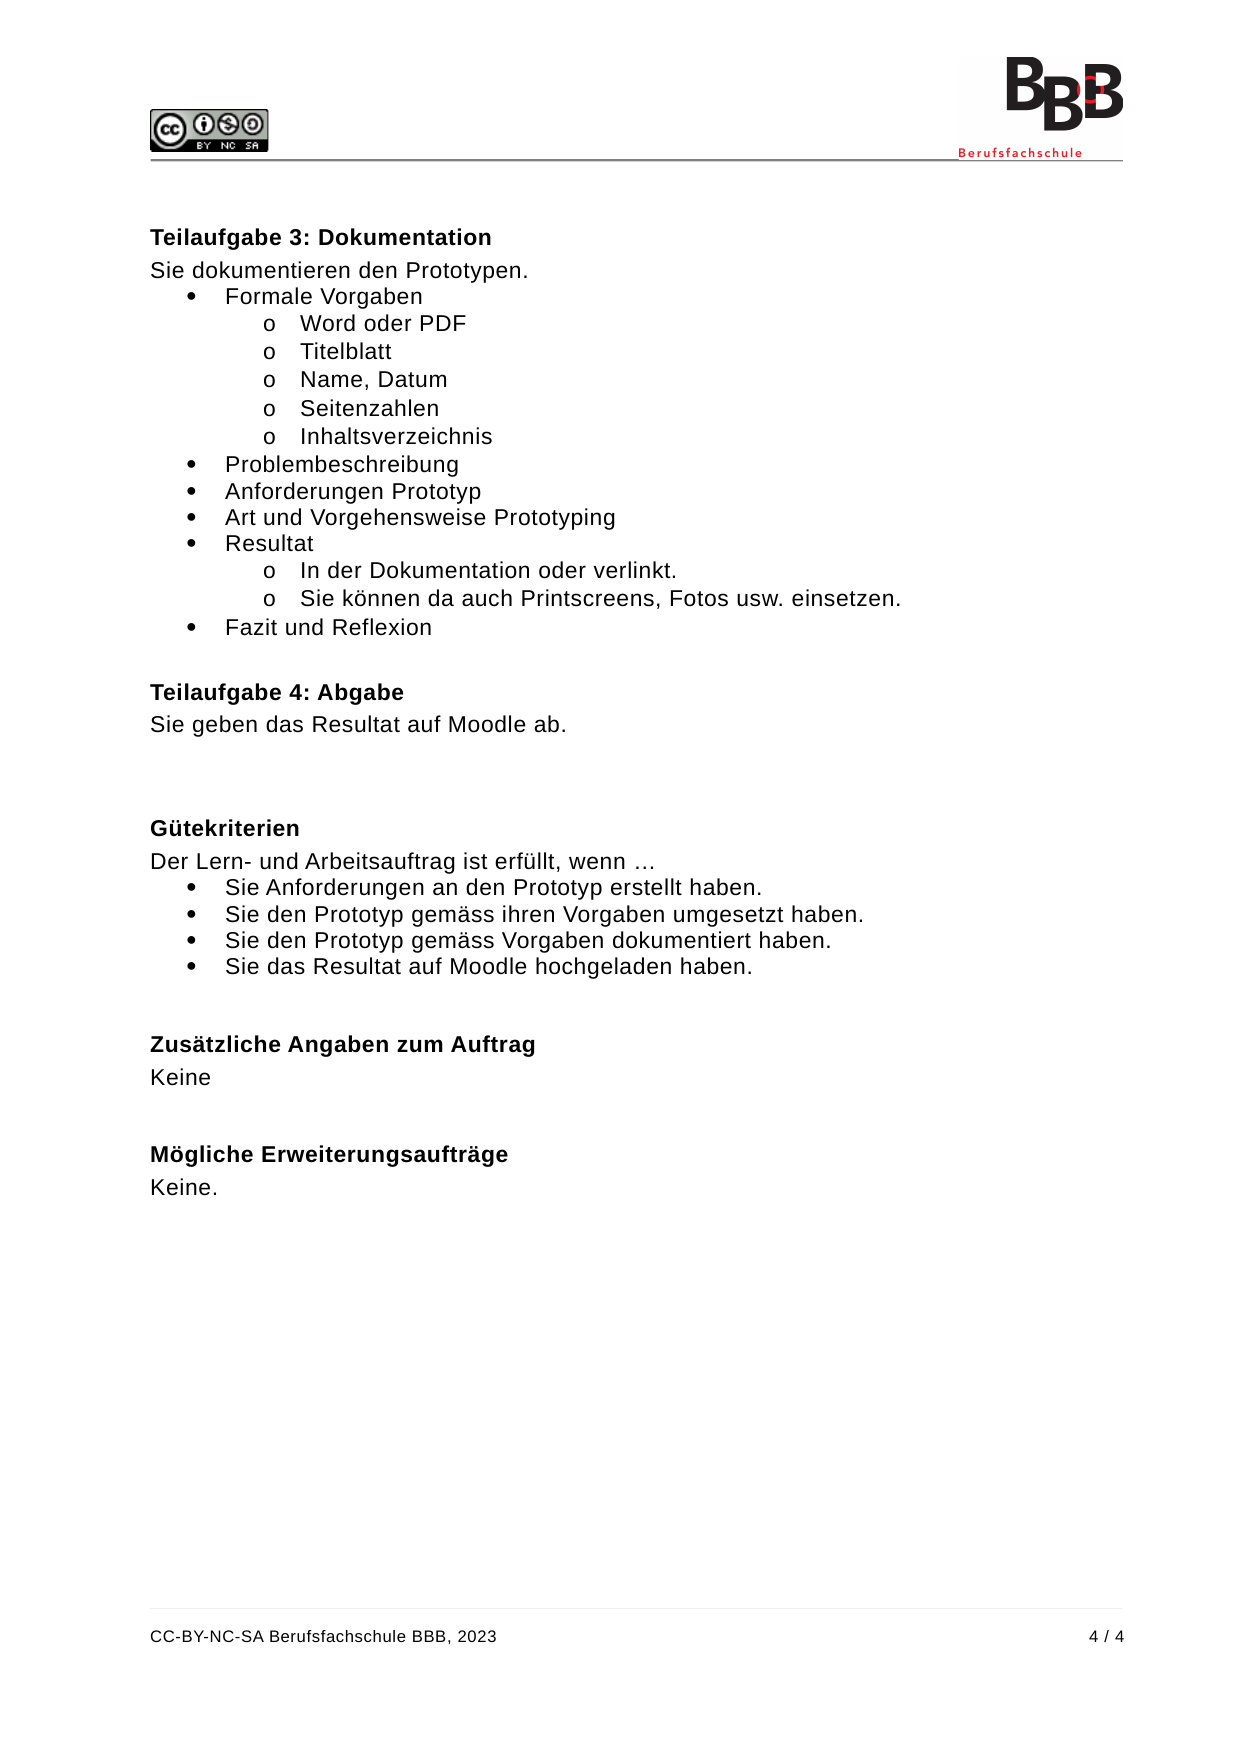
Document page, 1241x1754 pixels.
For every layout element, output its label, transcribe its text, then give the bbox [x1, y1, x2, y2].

list Sie den Prototyp gemäss Vorgaben dokumentiert haben. [187, 927, 1123, 953]
list Name, Datum [262, 366, 1123, 395]
text Keine [150, 1064, 1123, 1090]
list In der Dokumentation oder verlinkt. [262, 557, 1123, 585]
subtitle Gütekriterien [150, 815, 1123, 842]
list Titelblatt [262, 338, 1123, 366]
subtitle Teilaufgabe 3: Dokumentation [150, 224, 1123, 251]
list Sie Anforderungen an den Prototyp erstellt haben. [187, 874, 1123, 901]
picture [150, 109, 269, 152]
text Sie geben das Resultat auf Moodle ab. [150, 711, 1123, 738]
list Anforderungen Prototyp [187, 478, 1123, 504]
list Resultat [187, 530, 1123, 557]
list Word oder PDF [262, 310, 1123, 338]
subtitle Teilaufgabe 4: Abgabe [150, 679, 1123, 705]
list Sie das Resultat auf Moodle hochgeladen haben. [187, 953, 1123, 980]
list Sie den Prototyp gemäss ihren Vorgaben umgesetzt haben. [187, 901, 1123, 927]
text Sie dokumentieren den Prototypen. [150, 257, 1123, 283]
subtitle Zusätzliche Angaben zum Auftrag [150, 1031, 1123, 1057]
list Inhaltsverzeichnis [262, 423, 1123, 451]
list Fazit und Reflexion [187, 613, 1123, 640]
picture [958, 57, 1123, 160]
list Formale Vorgaben [187, 283, 1123, 310]
list Seitenzahlen [262, 395, 1123, 423]
text Der Lern- und Arbeitsauftrag ist erfüllt, wenn … [150, 848, 1123, 874]
subtitle Mögliche Erweiterungsaufträge [150, 1141, 1123, 1168]
list Sie können da auch Printscreens, Fotos usw. einsetzen. [262, 585, 1123, 613]
list Problembeschreibung [187, 451, 1123, 478]
text Keine. [150, 1174, 1123, 1200]
list Art und Vorgehensweise Prototyping [187, 504, 1123, 530]
